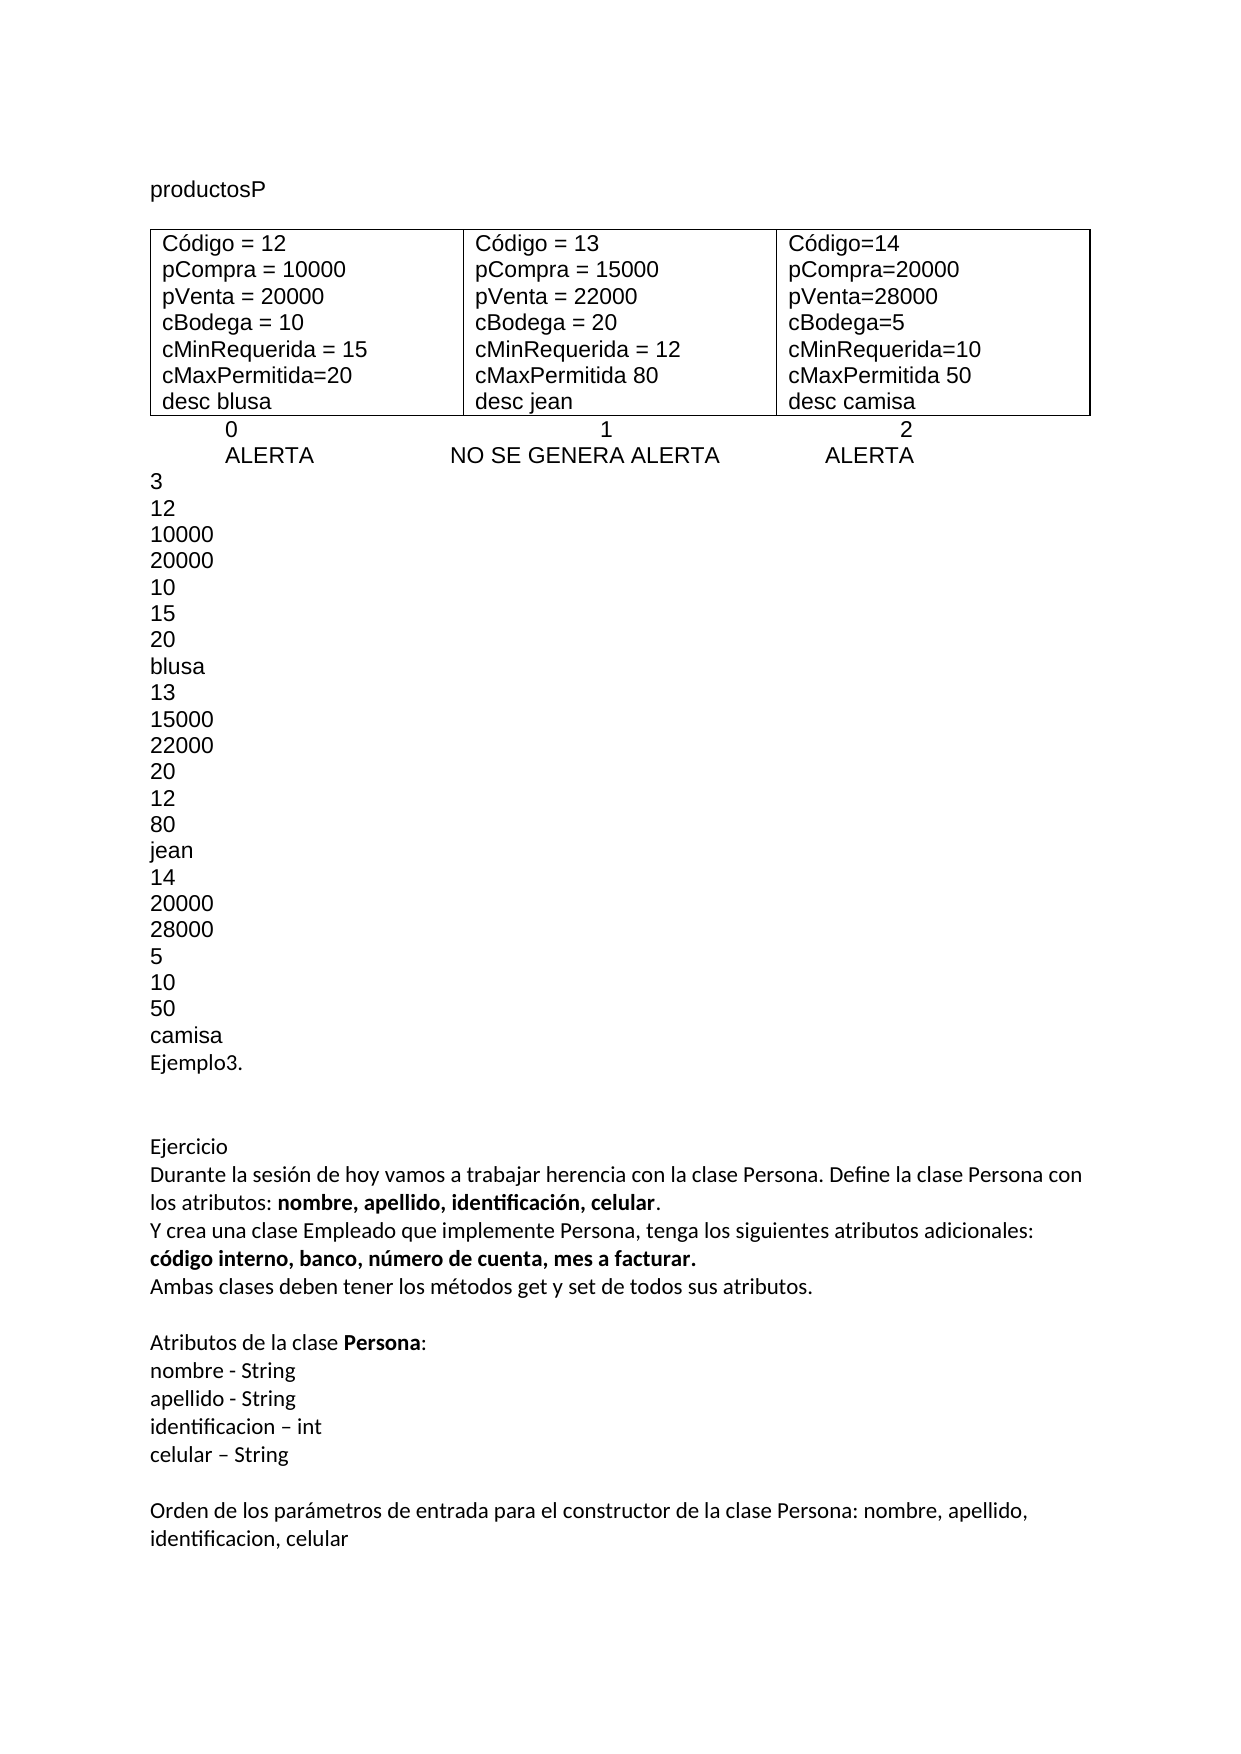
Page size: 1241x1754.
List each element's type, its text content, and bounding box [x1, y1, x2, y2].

text 5 [150, 943, 1090, 969]
text jean [150, 837, 1090, 864]
text Durante la sesión de hoy vamos a trabajar herencia con la clase Persona. Define la clase Persona con los atributos: nombre, apellido, identificación, celular. [150, 1160, 1090, 1216]
text 12 [150, 495, 1090, 521]
text blusa [150, 653, 1090, 679]
table_header Código = 12 pCompra = 10000 pVenta = 20000 cBodega = 10 cMinRequerida = 15 cMaxPermitida=20 desc blusa [151, 230, 463, 414]
text Ejercicio [150, 1132, 1090, 1160]
text 20000 [150, 890, 1090, 916]
text identificacion – int [150, 1412, 1090, 1440]
text 28000 [150, 916, 1090, 943]
text Ejemplo3. [150, 1048, 1090, 1076]
text 14 [150, 864, 1090, 890]
text Ambas clases deben tener los métodos get y set de todos sus atributos. [150, 1272, 1090, 1300]
text 80 [150, 811, 1090, 837]
text 15000 [150, 706, 1090, 732]
text nombre - String [150, 1356, 1090, 1384]
text productosP [150, 176, 1090, 203]
text 10 [150, 969, 1090, 995]
table_header Código=14 pCompra=20000 pVenta=28000 cBodega=5 cMinRequerida=10 cMaxPermitida 50 desc camisa [777, 230, 1089, 414]
text apellido - String [150, 1384, 1090, 1412]
text camisa [150, 1022, 1090, 1048]
text identificacion, celular [150, 1524, 1090, 1552]
text 20 [150, 758, 1090, 784]
text 10000 [150, 521, 1090, 547]
text 12 [150, 784, 1090, 811]
text 10 [150, 574, 1090, 600]
text 20 [150, 626, 1090, 653]
text 22000 [150, 732, 1090, 758]
text 20000 [150, 547, 1090, 574]
text 0 1 2 [150, 416, 1090, 442]
text 15 [150, 600, 1090, 626]
table_header Código = 13 pCompra = 15000 pVenta = 22000 cBodega = 20 cMinRequerida = 12 cMaxPermitida 80 desc jean [464, 230, 776, 414]
text Orden de los parámetros de entrada para el constructor de la clase Persona: nombre, apellido, [150, 1496, 1090, 1524]
text Atributos de la clase Persona: [150, 1328, 1090, 1356]
text Y crea una clase Empleado que implemente Persona, tenga los siguientes atributos adicionales: código interno, banco, número de cuenta, mes a facturar. [150, 1216, 1090, 1272]
text celular – String [150, 1440, 1090, 1468]
text 13 [150, 679, 1090, 706]
text 50 [150, 995, 1090, 1022]
text ALERTA NO SE GENERA ALERTA ALERTA [150, 442, 1090, 468]
text 3 [150, 468, 1090, 495]
